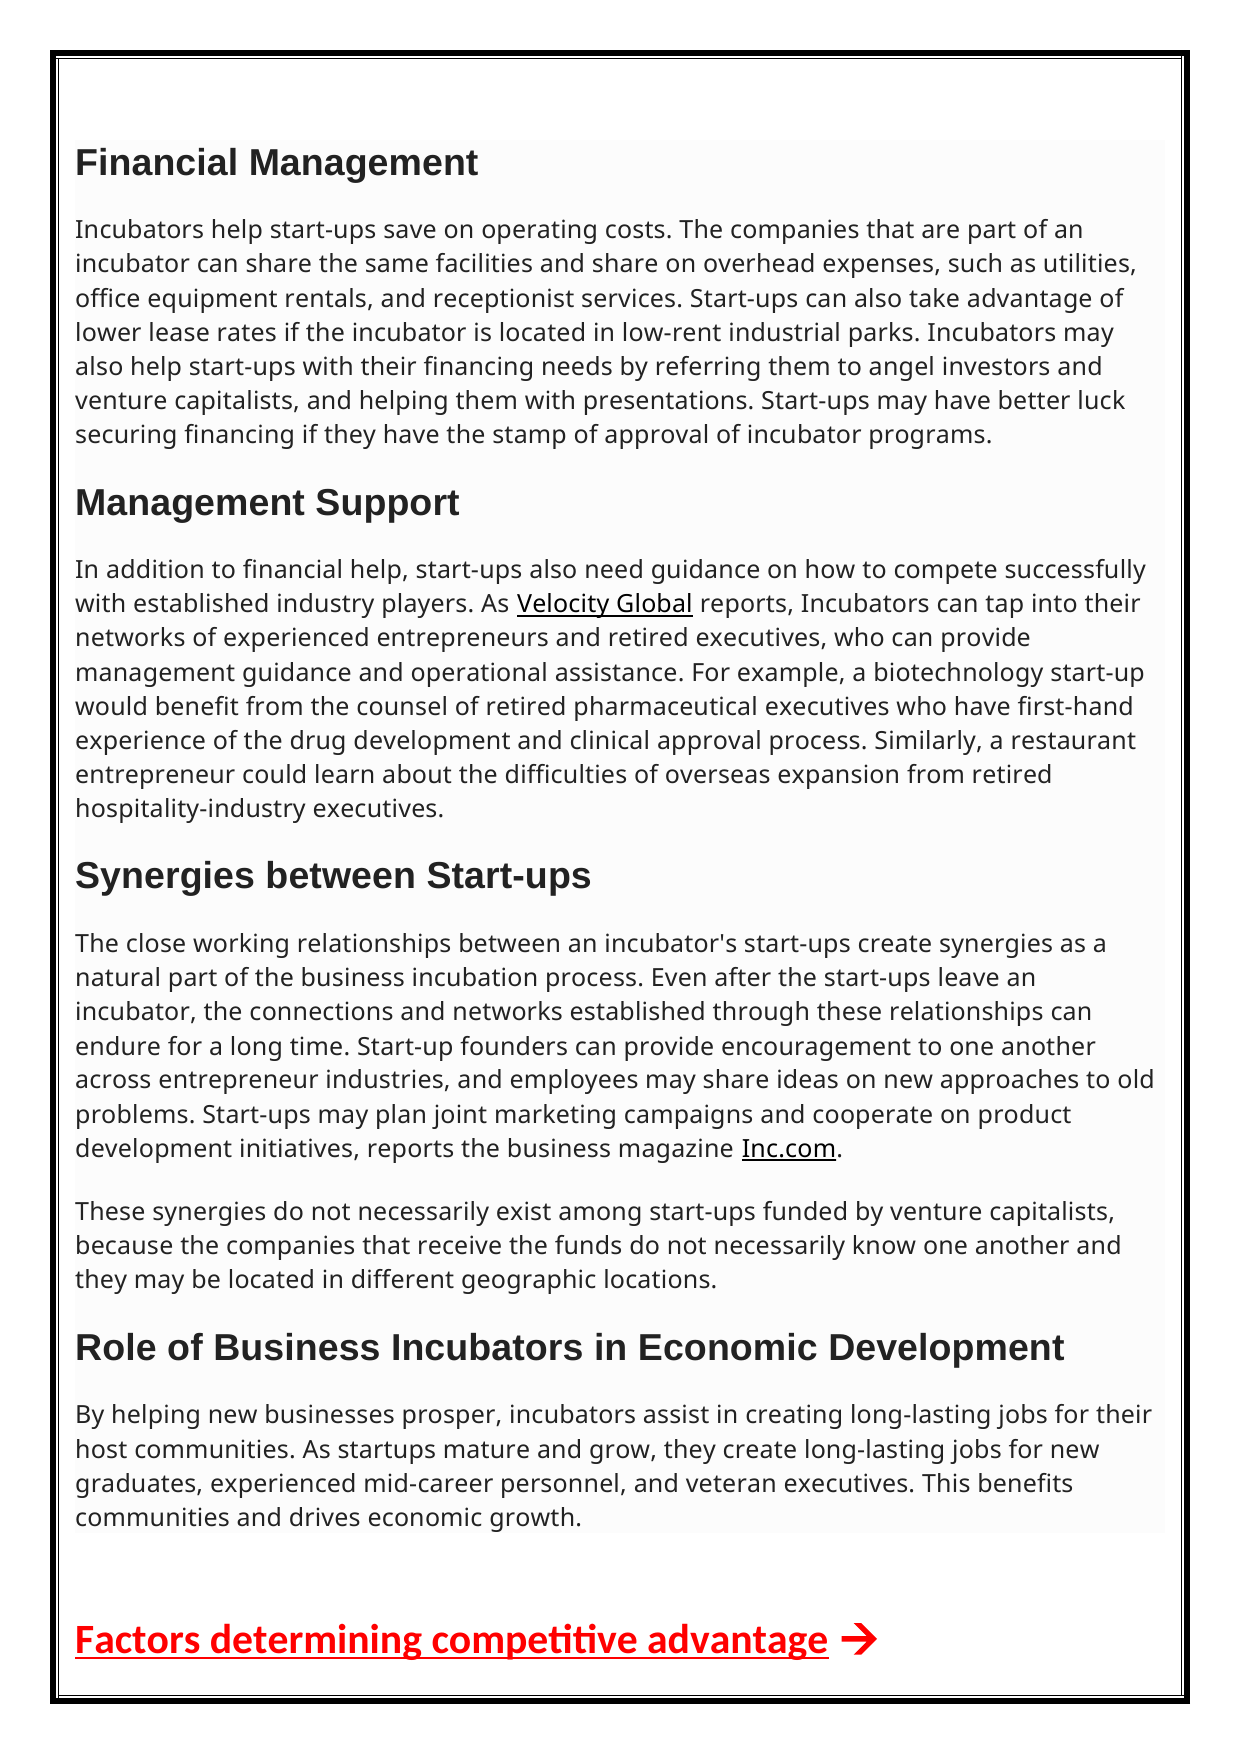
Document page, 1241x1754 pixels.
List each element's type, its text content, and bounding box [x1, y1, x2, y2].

text By helping new businesses prosper, incubators assist in creating long-lasting jobs for their host communities. As startups mature and grow, they create long-lasting jobs for new graduates, experienced mid-career personnel, and veteran executives. This benefits communities and drives economic growth. [75, 1397, 1165, 1533]
subtitle Financial Management [75, 140, 1165, 183]
text Incubators help start-ups save on operating costs. The companies that are part of an incubator can share the same facilities and share on overhead expenses, such as utilities, office equipment rentals, and receptionist services. Start-ups can also take advantage of lower lease rates if the incubator is located in low-rent industrial parks. Incubators may also help start-ups with their financing needs by referring them to angel investors and venture capitalists, and helping them with presentations. Start-ups may have better luck securing financing if they have the stamp of approval of incubator programs. [75, 212, 1165, 451]
subtitle Management Support [75, 480, 1165, 523]
text The close working relationships between an incubator's start-ups create synergies as a natural part of the business incubation process. Even after the start-ups leave an incubator, the connections and networks established through these relationships can endure for a long time. Start-up founders can provide encouragement to one another across entrepreneur industries, and employees may share ideas on new approaches to old problems. Start-ups may plan joint marketing campaigns and cooperate on product development initiatives, reports the business magazine Inc.com. [75, 926, 1165, 1164]
text These synergies do not necessarily exist among start-ups funded by venture capitalists, because the companies that receive the funds do not necessarily know one another and they may be located in different geographic locations. [75, 1193, 1165, 1296]
text Factors determining competitive advantage [75, 1613, 1165, 1664]
subtitle Role of Business Incubators in Economic Development [75, 1325, 1165, 1368]
subtitle Synergies between Start-ups [75, 854, 1165, 897]
text In addition to financial help, start-ups also need guidance on how to compete successfully with established industry players. As Velocity Global reports, Incubators can tap into their networks of experienced entrepreneurs and retired executives, who can provide management guidance and operational assistance. For example, a biotechnology start-up would benefit from the counsel of retired pharmaceutical executives who have first-hand experience of the drug development and clinical approval process. Similarly, a restaurant entrepreneur could learn about the difficulties of overseas expansion from retired hospitality-industry executives. [75, 552, 1165, 824]
